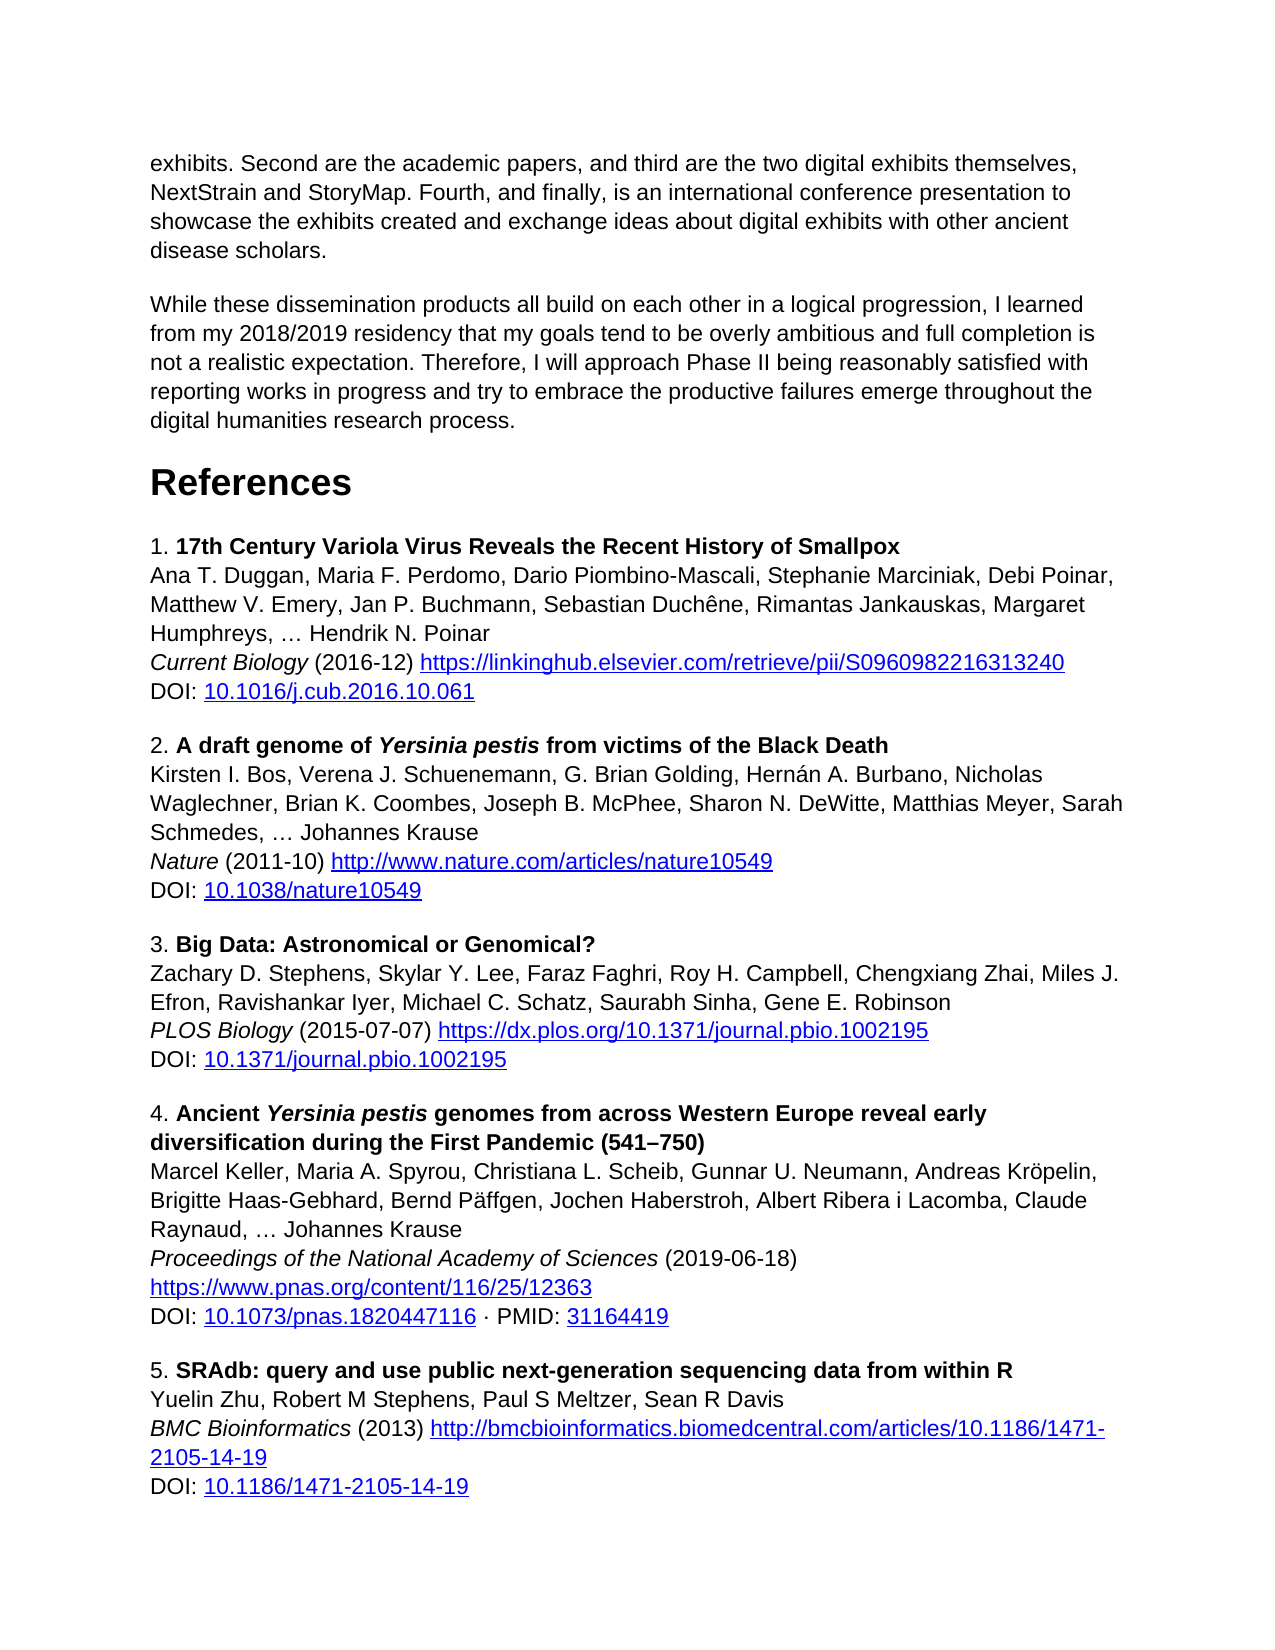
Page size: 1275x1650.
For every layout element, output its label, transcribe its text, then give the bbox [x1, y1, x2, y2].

text 5. SRAdb: query and use public next-generation sequencing data from within R Yuelin Zhu, Robert M Stephens, Paul S Meltzer, Sean R Davis BMC Bioinformatics (2013) http://bmcbioinformatics.biomedcentral.com/articles/10.1186/1471-2105-14-19 DOI: 10.1186/1471-2105-14-19 [150, 1357, 1125, 1499]
text 4. Ancient Yersinia pestis genomes from across Western Europe reveal early diversification during the First Pandemic (541–750) Marcel Keller, Maria A. Spyrou, Christiana L. Scheib, Gunnar U. Neumann, Andreas Kröpelin, Brigitte Haas-Gebhard, Bernd Päffgen, Jochen Haberstroh, Albert Ribera i Lacomba, Claude Raynaud, … Johannes Krause Proceedings of the National Academy of Sciences (2019-06-18) https://www.pnas.org/content/116/25/12363 DOI: 10.1073/pnas.1820447116 · PMID: 31164419 [150, 1100, 1125, 1329]
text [150, 150, 1125, 263]
text 1. 17th Century Variola Virus Reveals the Recent History of Smallpox Ana T. Duggan, Maria F. Perdomo, Dario Piombino-Mascali, Stephanie Marciniak, Debi Poinar, Matthew V. Emery, Jan P. Buchmann, Sebastian Duchêne, Rimantas Jankauskas, Margaret Humphreys, … Hendrik N. Poinar Current Biology (2016-12) https://linkinghub.elsevier.com/retrieve/pii/S0960982216313240 DOI: 10.1016/j.cub.2016.10.061 [150, 533, 1125, 704]
subtitle References [150, 461, 1125, 504]
text 3. Big Data: Astronomical or Genomical? Zachary D. Stephens, Skylar Y. Lee, Faraz Faghri, Roy H. Campbell, Chengxiang Zhai, Miles J. Efron, Ravishankar Iyer, Michael C. Schatz, Saurabh Sinha, Gene E. Robinson PLOS Biology (2015-07-07) https://dx.plos.org/10.1371/journal.pbio.1002195 DOI: 10.1371/journal.pbio.1002195 [150, 931, 1125, 1073]
text While these dissemination products all build on each other in a logical progression, I learned from my 2018/2019 residency that my goals tend to be overly ambitious and full completion is not a realistic expectation. Therefore, I will approach Phase II being reasonably satisfied with reporting works in progress and try to embrace the productive failures emerge throughout the digital humanities research process. [150, 291, 1125, 433]
text 2. A draft genome of Yersinia pestis from victims of the Black Death Kirsten I. Bos, Verena J. Schuenemann, G. Brian Golding, Hernán A. Burbano, Nicholas Waglechner, Brian K. Coombes, Joseph B. McPhee, Sharon N. DeWitte, Matthias Meyer, Sarah Schmedes, … Johannes Krause Nature (2011-10) http://www.nature.com/articles/nature10549 DOI: 10.1038/nature10549 [150, 732, 1125, 903]
